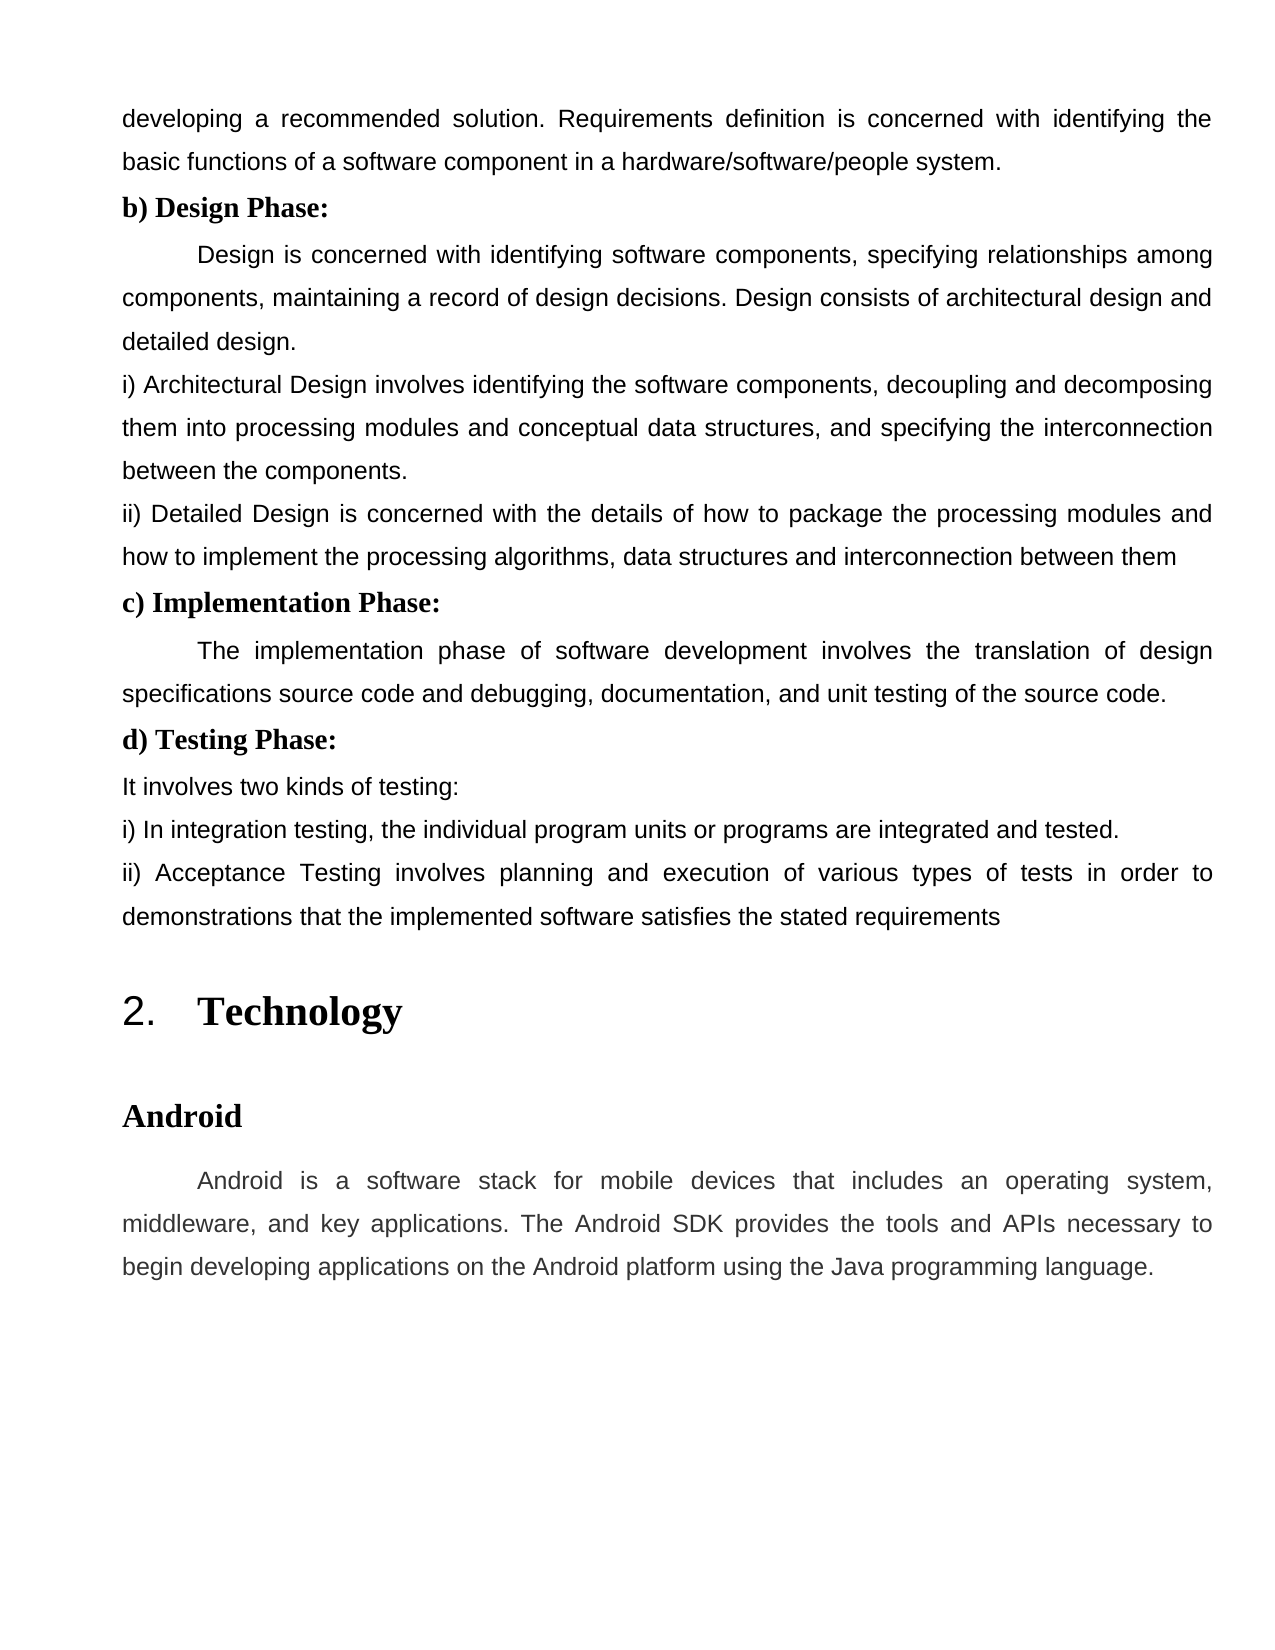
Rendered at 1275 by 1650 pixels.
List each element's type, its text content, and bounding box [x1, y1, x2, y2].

text It involves two kinds of testing: [122, 772, 1214, 801]
subtitle Android [122, 1096, 1214, 1134]
text i) In integration testing, the individual program units or programs are integrated and tested. [122, 815, 1214, 844]
text ii) Detailed Design is concerned with the details of how to package the processing modules and how to implement the processing algorithms, data structures and interconnection between them [122, 499, 1214, 571]
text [122, 104, 1214, 176]
text b) Design Phase: [122, 190, 1214, 223]
text c) Implementation Phase: [122, 585, 1214, 619]
subtitle Technology [122, 986, 1214, 1034]
text i) Architectural Design involves identifying the software components, decoupling and decomposing them into processing modules and conceptual data structures, and specifying the interconnection between the components. [122, 370, 1214, 485]
text The implementation phase of software development involves the translation of design specifications source code and debugging, documentation, and unit testing of the source code. [122, 636, 1214, 707]
text Android is a software stack for mobile devices that includes an operating system, middleware, and key applications. The Android SDK provides the tools and APIs necessary to begin developing applications on the Android platform using the Java programming language. [122, 1166, 1214, 1281]
text Design is concerned with identifying software components, specifying relationships among components, maintaining a record of design decisions. Design consists of architectural design and detailed design. [122, 240, 1214, 355]
text d) Testing Phase: [122, 722, 1214, 755]
text ii) Acceptance Testing involves planning and execution of various types of tests in order to demonstrations that the implemented software satisfies the stated requirements [122, 858, 1214, 930]
